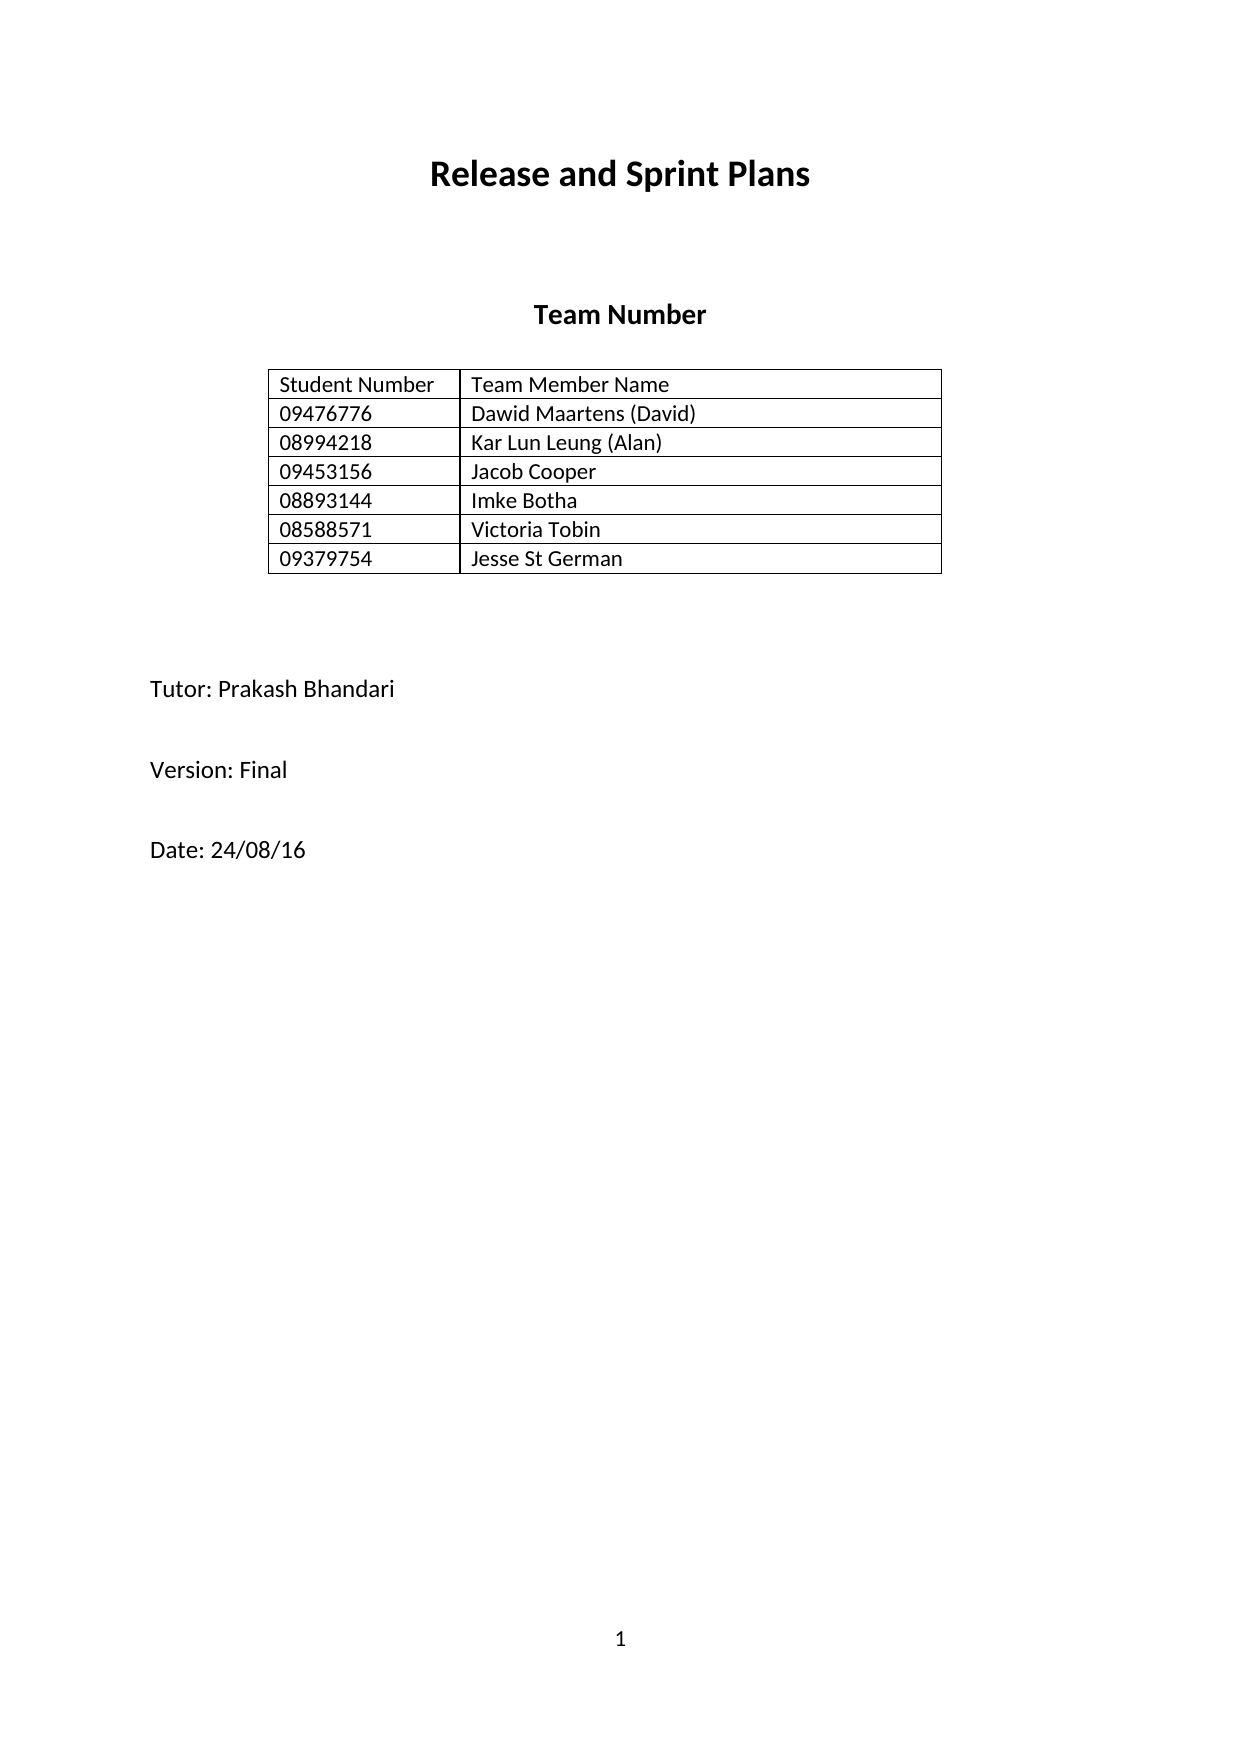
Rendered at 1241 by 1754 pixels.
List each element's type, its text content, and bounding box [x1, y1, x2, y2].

table_cell Dawid Maartens (David) [461, 399, 941, 427]
text Version: Final [150, 754, 1090, 784]
table_cell Imke Botha [461, 486, 941, 514]
table_cell 08588571 [269, 515, 459, 543]
table_cell 09379754 [269, 544, 459, 572]
table_header Team Member Name [461, 370, 941, 398]
text Tutor: Prakash Bhandari [150, 673, 1090, 704]
table_cell 09453156 [269, 457, 459, 485]
table_cell 09476776 [269, 399, 459, 427]
table_cell Victoria Tobin [461, 515, 941, 543]
table_cell Kar Lun Leung (Alan) [461, 428, 941, 456]
table_cell Jacob Cooper [461, 457, 941, 485]
table_cell 08994218 [269, 428, 459, 456]
text Release and Sprint Plans [150, 150, 1090, 196]
table_cell Jesse St German [461, 544, 941, 572]
table_header Student Number [269, 370, 459, 398]
text Team Number [150, 296, 1090, 331]
text Date: 24/08/16 [150, 834, 1090, 865]
table_cell 08893144 [269, 486, 459, 514]
